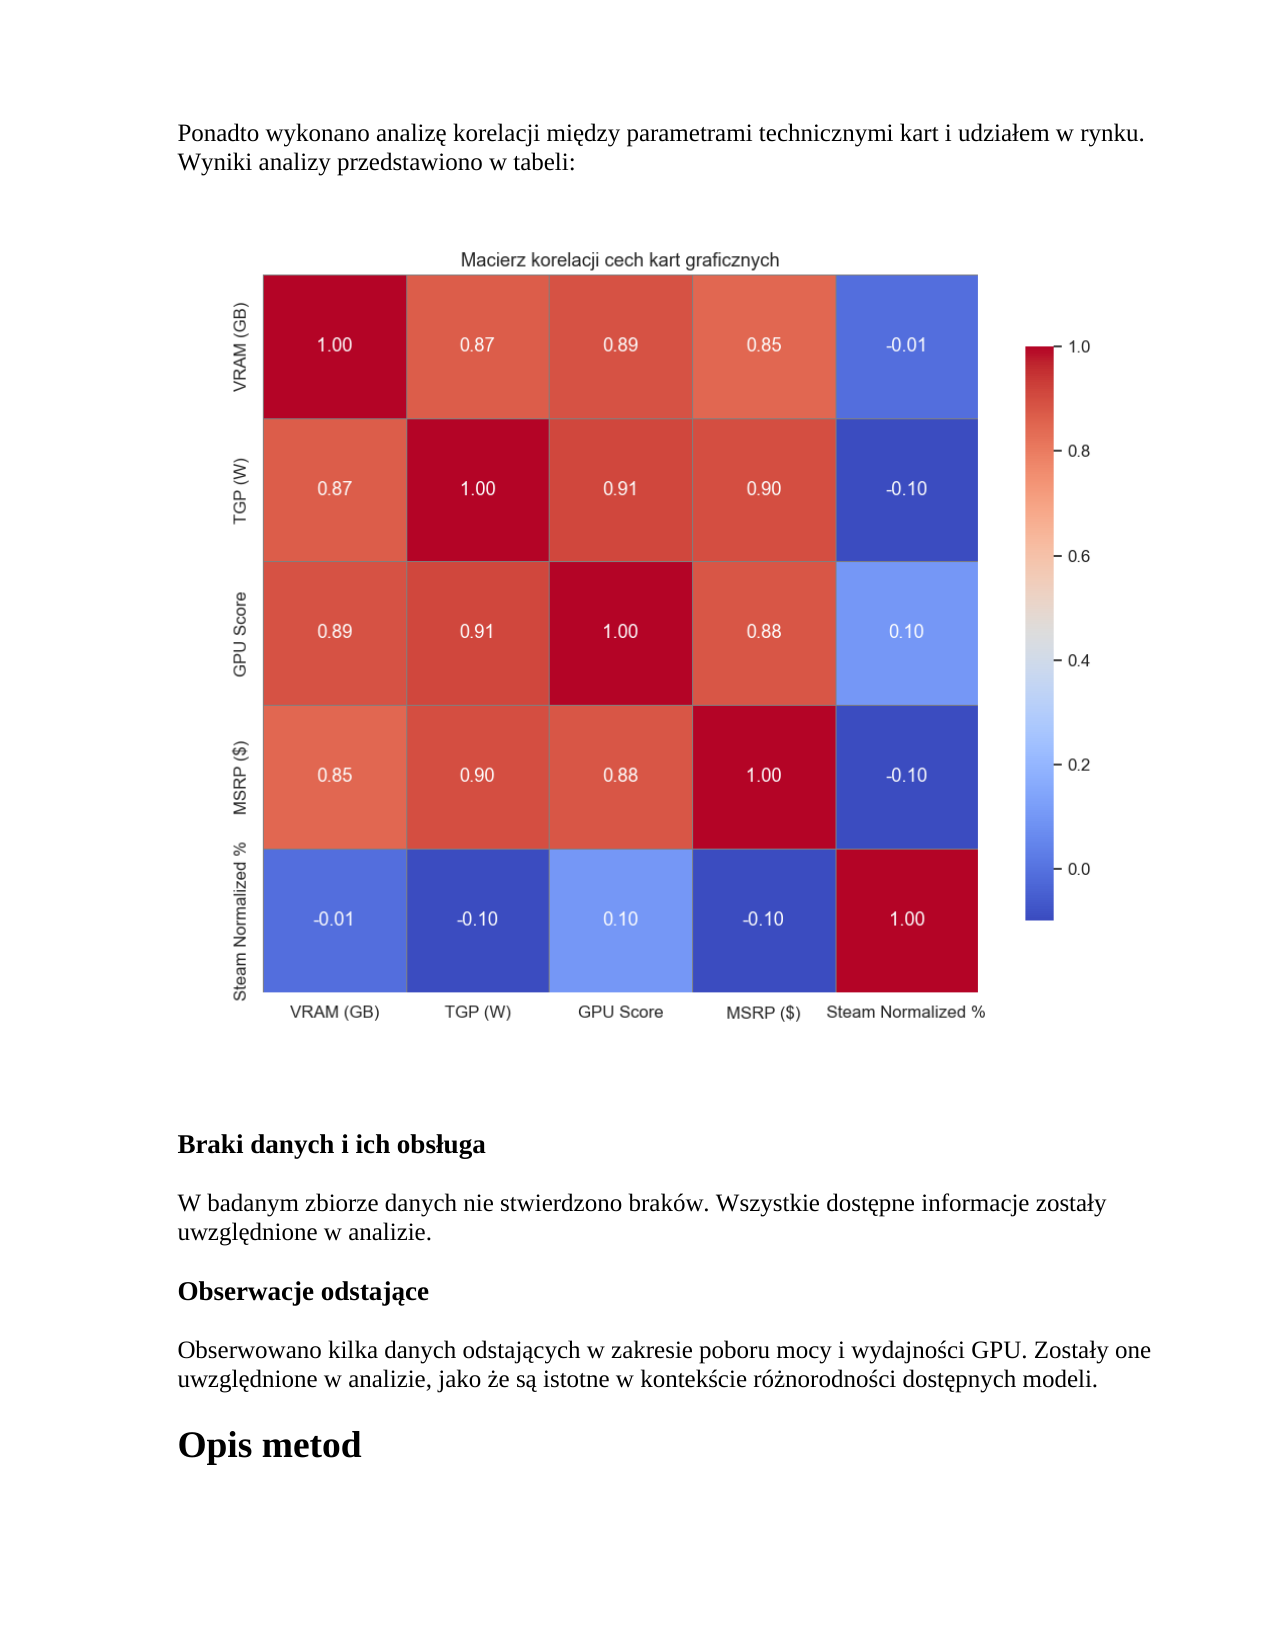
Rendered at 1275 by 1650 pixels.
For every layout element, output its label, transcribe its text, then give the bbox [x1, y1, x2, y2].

text Braki danych i ich obsługa [177, 1128, 1186, 1159]
text Obserwowano kilka danych odstających w zakresie poboru mocy i wydajności GPU. Zostały one uwzględnione w analizie, jako że są istotne w kontekście różnorodności dostępnych modeli. [177, 1336, 1186, 1393]
text Obserwacje odstające [177, 1275, 1186, 1306]
text Ponadto wykonano analizę korelacji między parametrami technicznymi kart i udziałem w rynku. Wyniki analizy przedstawiono w tabeli: [177, 118, 1186, 204]
text W badanym zbiorze danych nie stwierdzono braków. Wszystkie dostępne informacje zostały uwzględnione w analizie. [177, 1188, 1186, 1246]
picture [177, 232, 1187, 1042]
text Opis metod [177, 1422, 1186, 1465]
